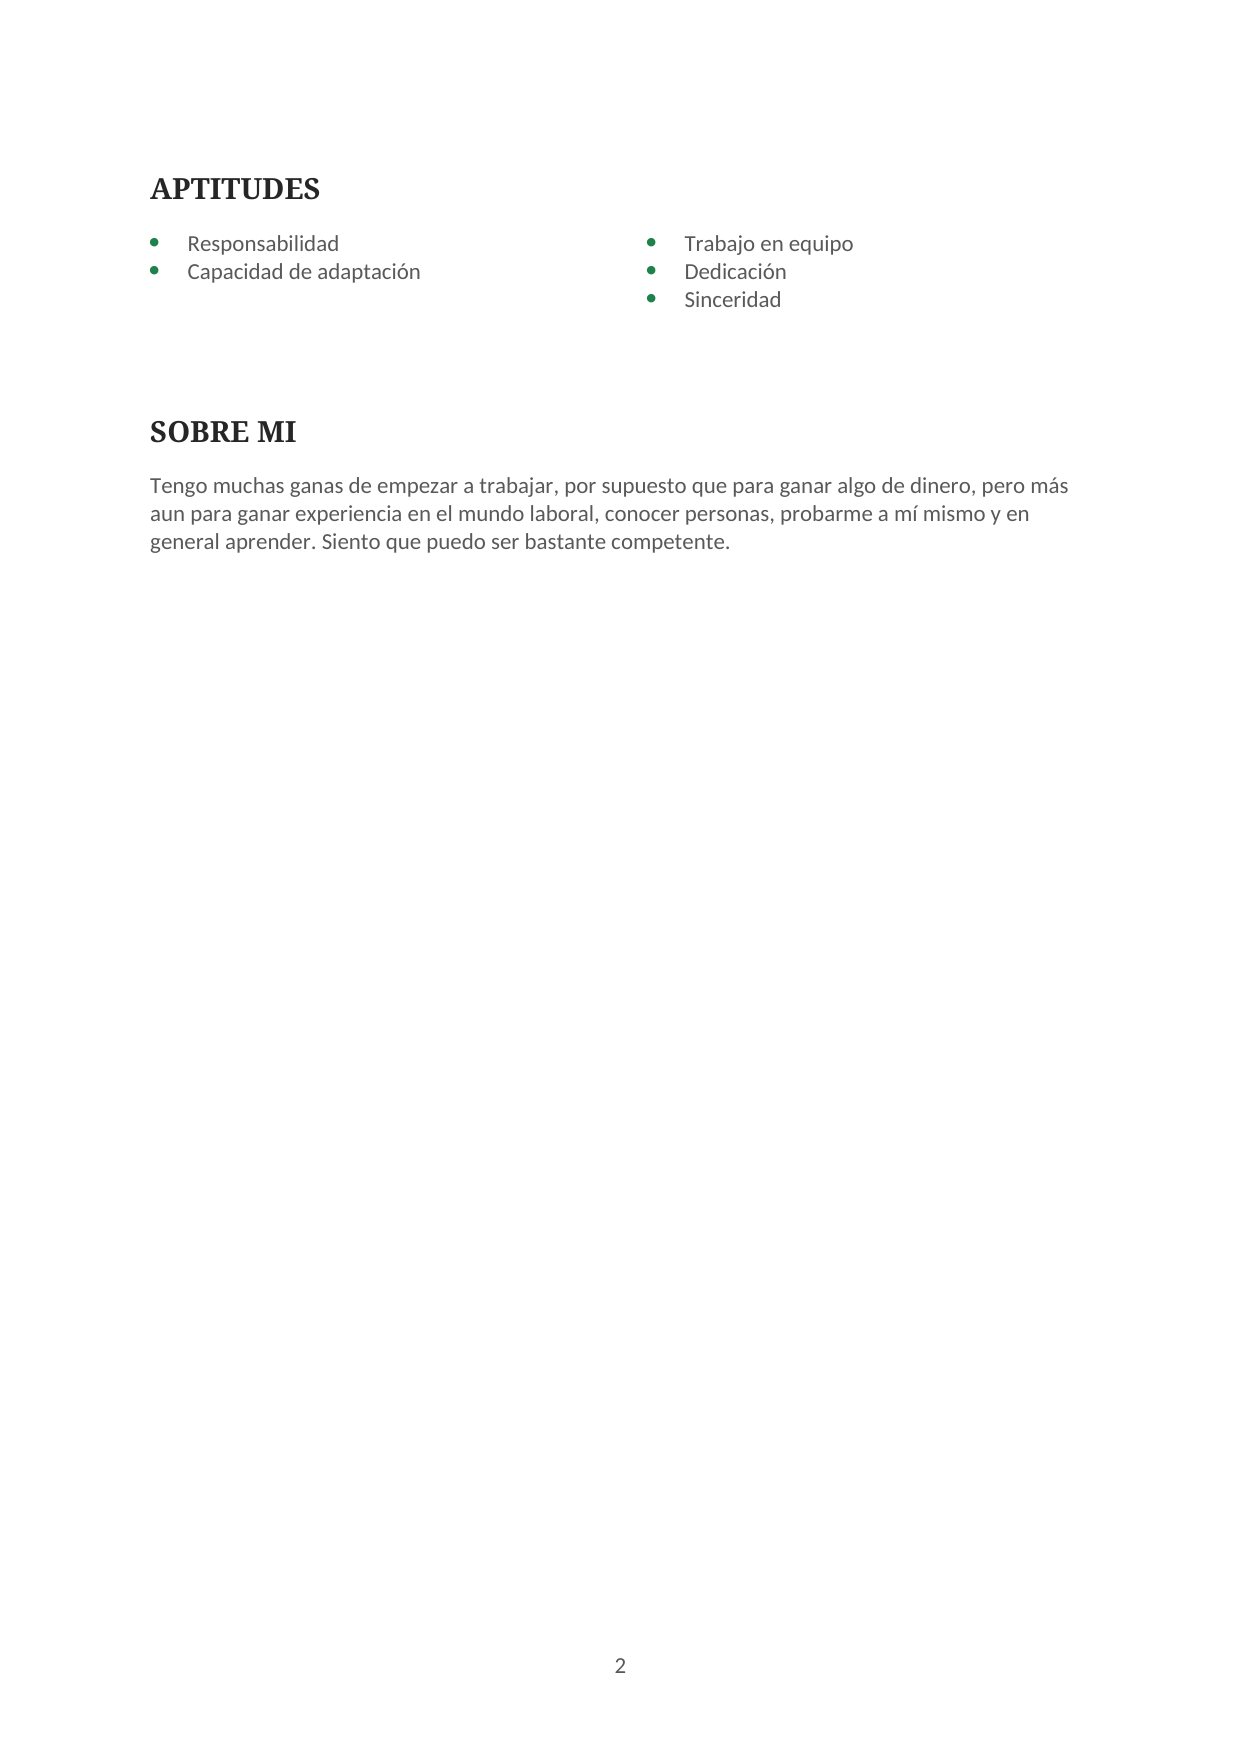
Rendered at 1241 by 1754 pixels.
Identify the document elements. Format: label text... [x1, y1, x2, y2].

table_header Trabajo en equipo Dedicación Sinceridad [609, 229, 1090, 341]
subtitle Aptitudes [150, 169, 1090, 208]
text Tengo muchas ganas de empezar a trabajar, por supuesto que para ganar algo de dinero, pero más aun para ganar experiencia en el mundo laboral, conocer personas, probarme a mí mismo y en general aprender. Siento que puedo ser bastante competente. [150, 471, 1090, 556]
subtitle Sobre mi [150, 411, 1090, 451]
table_header Responsabilidad Capacidad de adaptación [150, 229, 609, 341]
